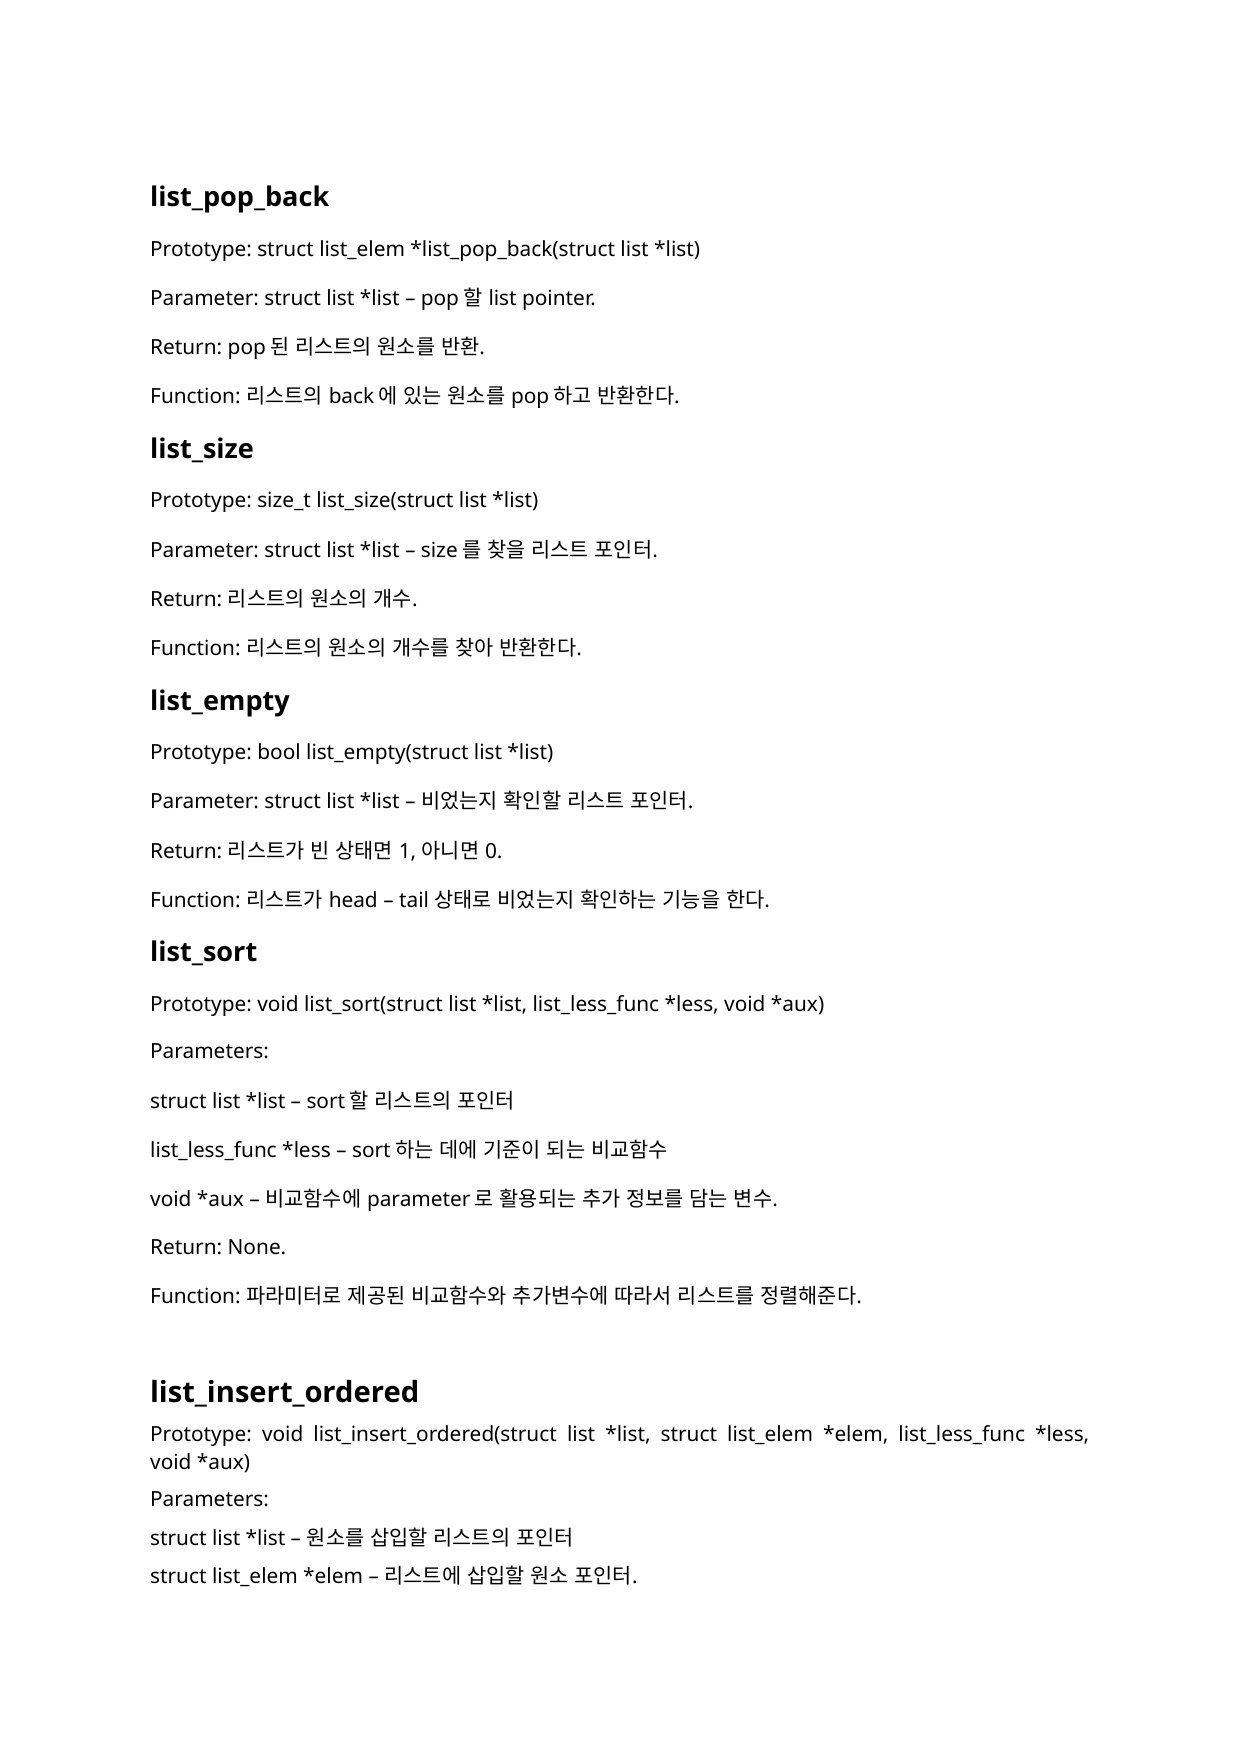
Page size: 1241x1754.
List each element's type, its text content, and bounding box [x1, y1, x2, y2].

text Parameters: [150, 1484, 1090, 1513]
text list_pop_back [150, 177, 1090, 214]
text Function: 파라미터로 제공된 비교함수와 추가변수에 따라서 리스트를 정렬해준다. [150, 1279, 1090, 1309]
text Return: pop된 리스트의 원소를 반환. [150, 330, 1090, 361]
text Function: 리스트가 head – tail 상태로 비었는지 확인하는 기능을 한다. [150, 883, 1090, 914]
text list_less_func *less – sort하는 데에 기준이 되는 비교함수 [150, 1133, 1090, 1163]
text Prototype: size_t list_size(struct list *list) [150, 486, 1090, 514]
text list_sort [150, 933, 1090, 970]
text Prototype: bool list_empty(struct list *list) [150, 737, 1090, 766]
text Parameter: struct list *list – size를 찾을 리스트 포인터. [150, 533, 1090, 563]
text list_insert_ordered [150, 1371, 1090, 1411]
text Return: None. [150, 1232, 1090, 1260]
text Return: 리스트가 빈 상태면 1, 아니면 0. [150, 834, 1090, 864]
text Return: 리스트의 원소의 개수. [150, 582, 1090, 612]
text Prototype: void list_sort(struct list *list, list_less_func *less, void *aux) [150, 989, 1090, 1018]
text struct list *list – sort할 리스트의 포인터 [150, 1084, 1090, 1114]
text Function: 리스트의 back에 있는 원소를 pop하고 반환한다. [150, 380, 1090, 410]
text Parameters: [150, 1037, 1090, 1065]
text Parameter: struct list *list – 비었는지 확인할 리스트 포인터. [150, 785, 1090, 815]
text struct list_elem *elem – 리스트에 삽입할 원소 포인터. [150, 1560, 1090, 1590]
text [150, 281, 1090, 311]
text struct list *list – 원소를 삽입할 리스트의 포인터 [150, 1521, 1090, 1551]
text list_empty [150, 681, 1090, 718]
text Prototype: struct list_elem *list_pop_back(struct list *list) [150, 234, 1090, 262]
text Prototype: void list_insert_ordered(struct list *list, struct list_elem *elem, list_less_func *less, void *aux) [150, 1419, 1090, 1476]
text list_size [150, 429, 1090, 466]
text Function: 리스트의 원소의 개수를 찾아 반환한다. [150, 632, 1090, 662]
text void *aux – 비교함수에 parameter로 활용되는 추가 정보를 담는 변수. [150, 1183, 1090, 1213]
